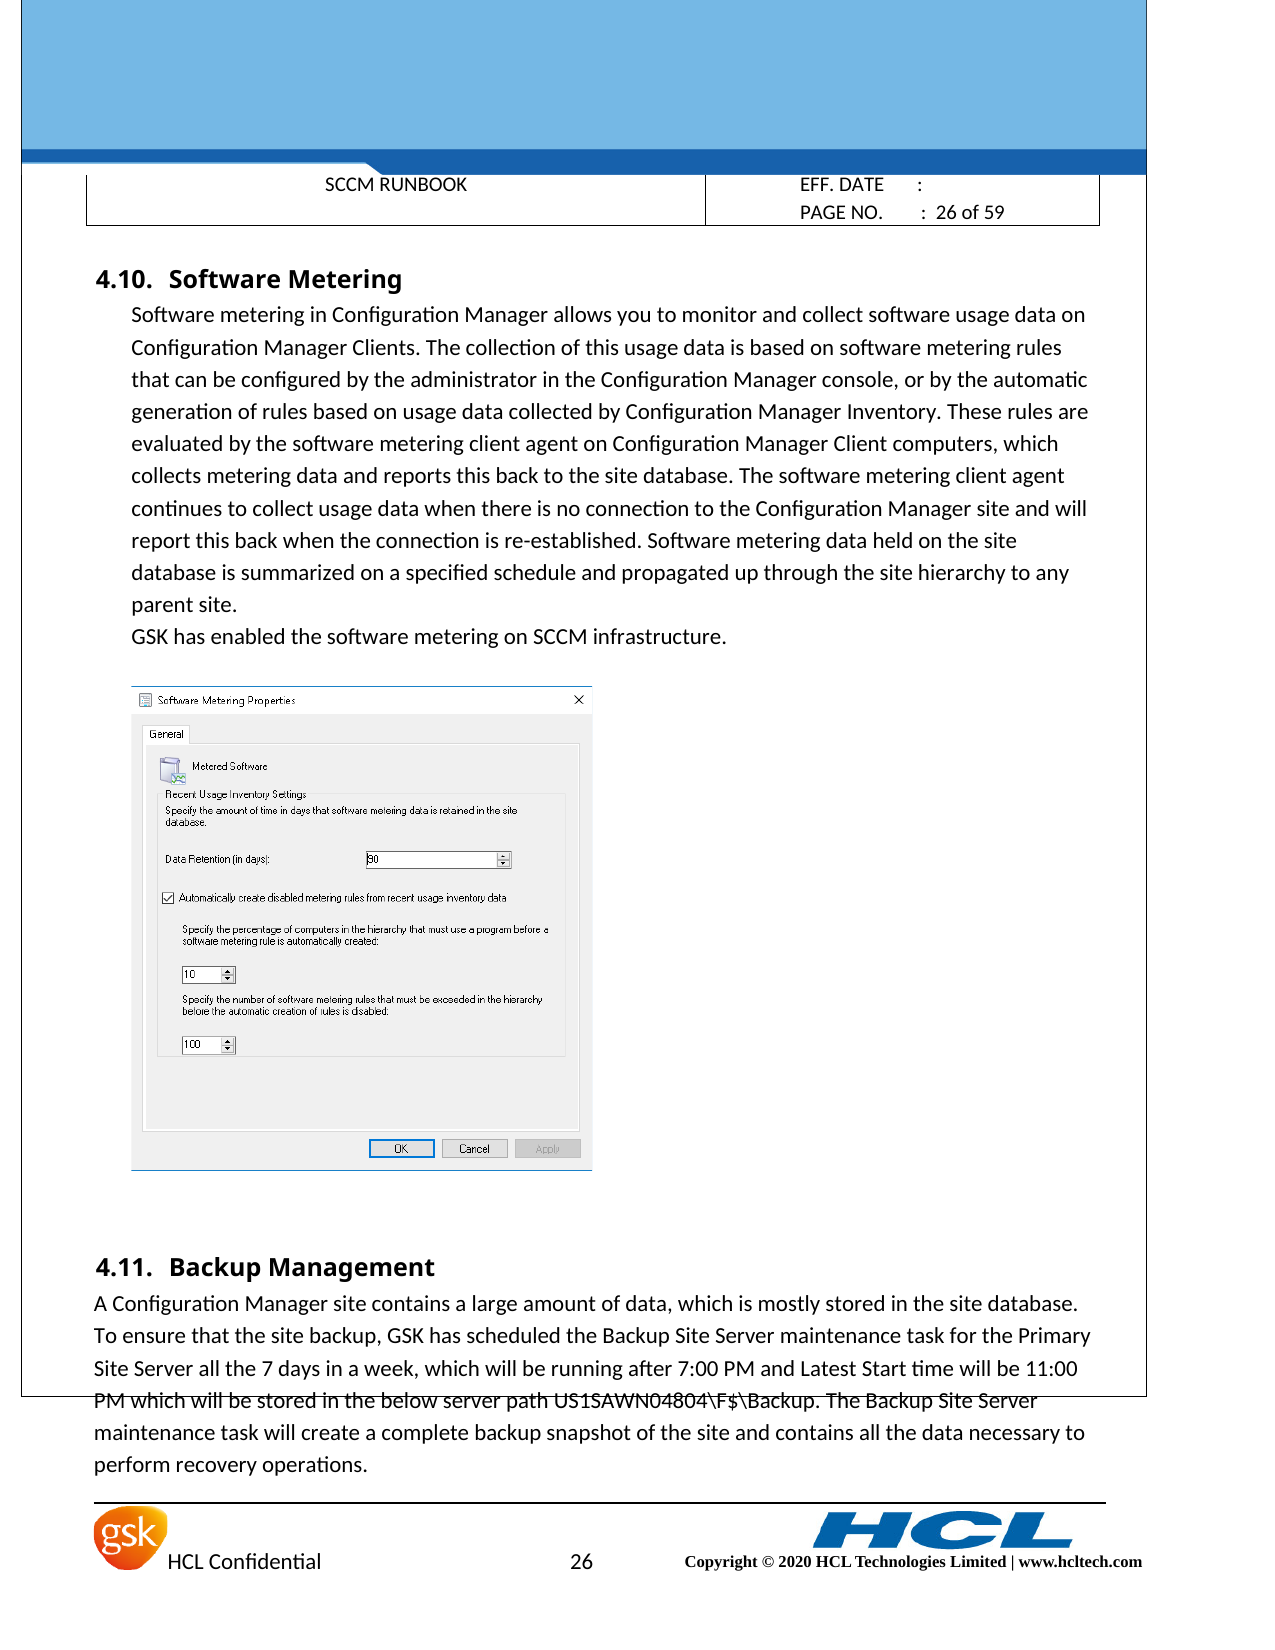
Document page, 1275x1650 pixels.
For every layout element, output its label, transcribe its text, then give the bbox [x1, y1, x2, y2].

picture [792, 1511, 1074, 1551]
list GSK has enabled the software metering on SCCM infrastructure. [131, 622, 1106, 651]
picture [93, 1506, 168, 1570]
subtitle Backup Management [96, 1250, 1106, 1284]
subtitle Software Metering [96, 261, 1106, 296]
picture [131, 686, 593, 1172]
text A Configuration Manager site contains a large amount of data, which is mostly stored in the site database. To ensure that the site backup, GSK has scheduled the Backup Site Server maintenance task for the Primary Site Server all the 7 days in a week, which will be running after 7:00 PM and Latest Start time will be 11:00 PM which will be stored in the below server path US1SAWN04804\F$\Backup. The Backup Site Server maintenance task will create a complete backup snapshot of the site and contains all the data necessary to perform recovery operations. [94, 1289, 1106, 1478]
picture [21, 0, 1147, 175]
list Software metering in Configuration Manager allows you to monitor and collect software usage data on Configuration Manager Clients. The collection of this usage data is based on software metering rules that can be configured by the administrator in the Configuration Manager console, or by the automatic generation of rules based on usage data collected by Configuration Manager Inventory. These rules are evaluated by the software metering client agent on Configuration Manager Client computers, which collects metering data and reports this back to the site database. The software metering client agent continues to collect usage data when there is no connection to the Configuration Manager site and will report this back when the connection is re-established. Software metering data held on the site database is summarized on a specified schedule and propagated up through the site hierarchy to any parent site. [131, 301, 1106, 618]
